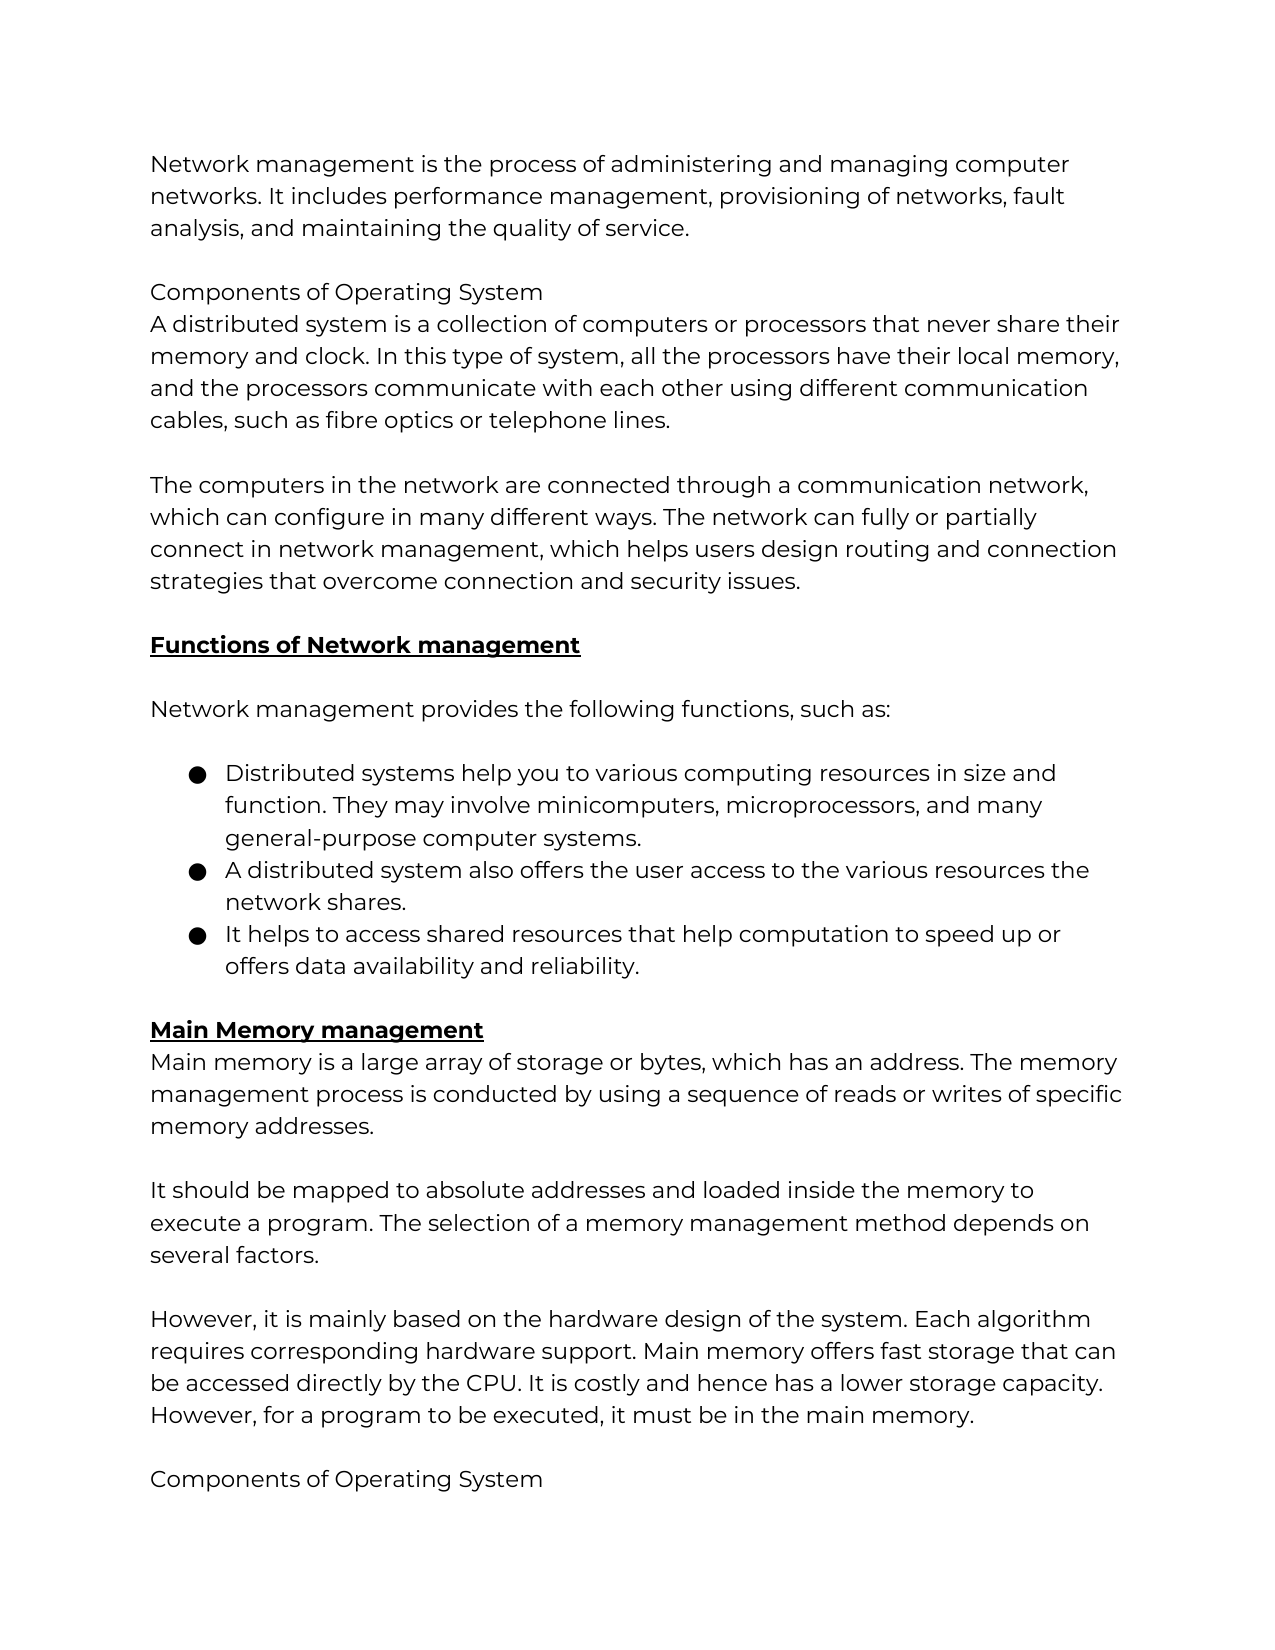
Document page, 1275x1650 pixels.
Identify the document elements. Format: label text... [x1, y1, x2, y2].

text Functions of Network management [150, 631, 1125, 659]
text Main Memory management [150, 1016, 1125, 1044]
list It helps to access shared resources that help computation to speed up or offers data availability and reliability. [187, 920, 1125, 980]
text The computers in the network are connected through a communication network, which can configure in many different ways. The network can fully or partially connect in network management, which helps users design routing and connection strategies that overcome connection and security issues. [150, 471, 1125, 595]
text Main memory is a large array of storage or bytes, which has an address. The memory management process is conducted by using a sequence of reads or writes of specific memory addresses. [150, 1048, 1125, 1140]
list A distributed system also offers the user access to the various resources the network shares. [187, 856, 1125, 916]
text It should be mapped to absolute addresses and loaded inside the memory to execute a program. The selection of a memory management method depends on several factors. [150, 1177, 1125, 1269]
text A distributed system is a collection of computers or processors that never share their memory and clock. In this type of system, all the processors have their local memory, and the processors communicate with each other using different communication cables, such as fibre optics or telephone lines. [150, 310, 1125, 434]
text Network management provides the following functions, such as: [150, 695, 1125, 723]
text Components of Operating System [150, 278, 1125, 306]
text Network management is the process of administering and managing computer networks. It includes performance management, provisioning of networks, fault analysis, and maintaining the quality of service. [150, 150, 1125, 242]
text However, it is mainly based on the hardware design of the system. Each algorithm requires corresponding hardware support. Main memory offers fast storage that can be accessed directly by the CPU. It is costly and hence has a lower storage capacity. However, for a program to be executed, it must be in the main memory. [150, 1305, 1125, 1429]
text Components of Operating System [150, 1465, 1125, 1493]
list Distributed systems help you to various computing resources in size and function. They may involve minicomputers, microprocessors, and many general-purpose computer systems. [187, 759, 1125, 852]
